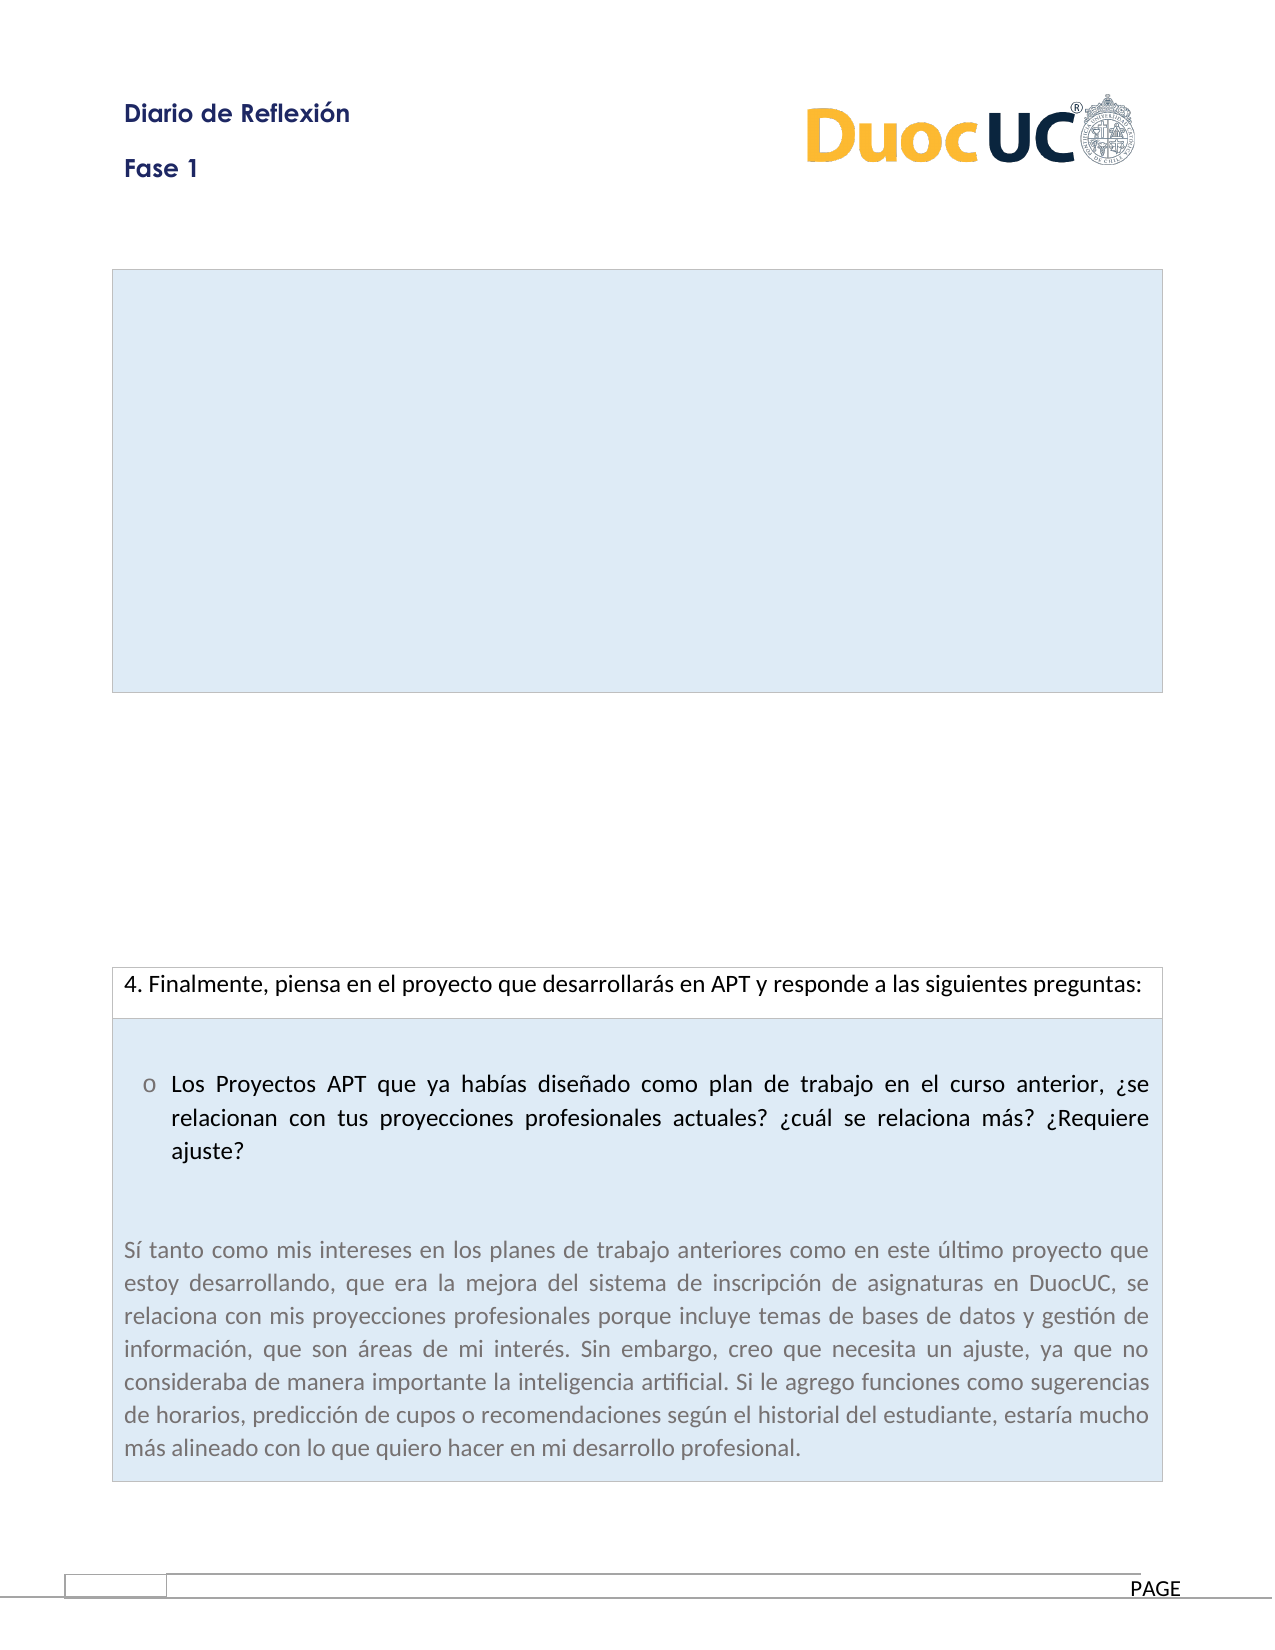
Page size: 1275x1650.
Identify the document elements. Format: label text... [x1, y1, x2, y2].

picture [807, 94, 1135, 165]
table_header 4. Finalmente, piensa en el proyecto que desarrollarás en APT y responde a las siguientes preguntas: [113, 968, 1162, 1018]
